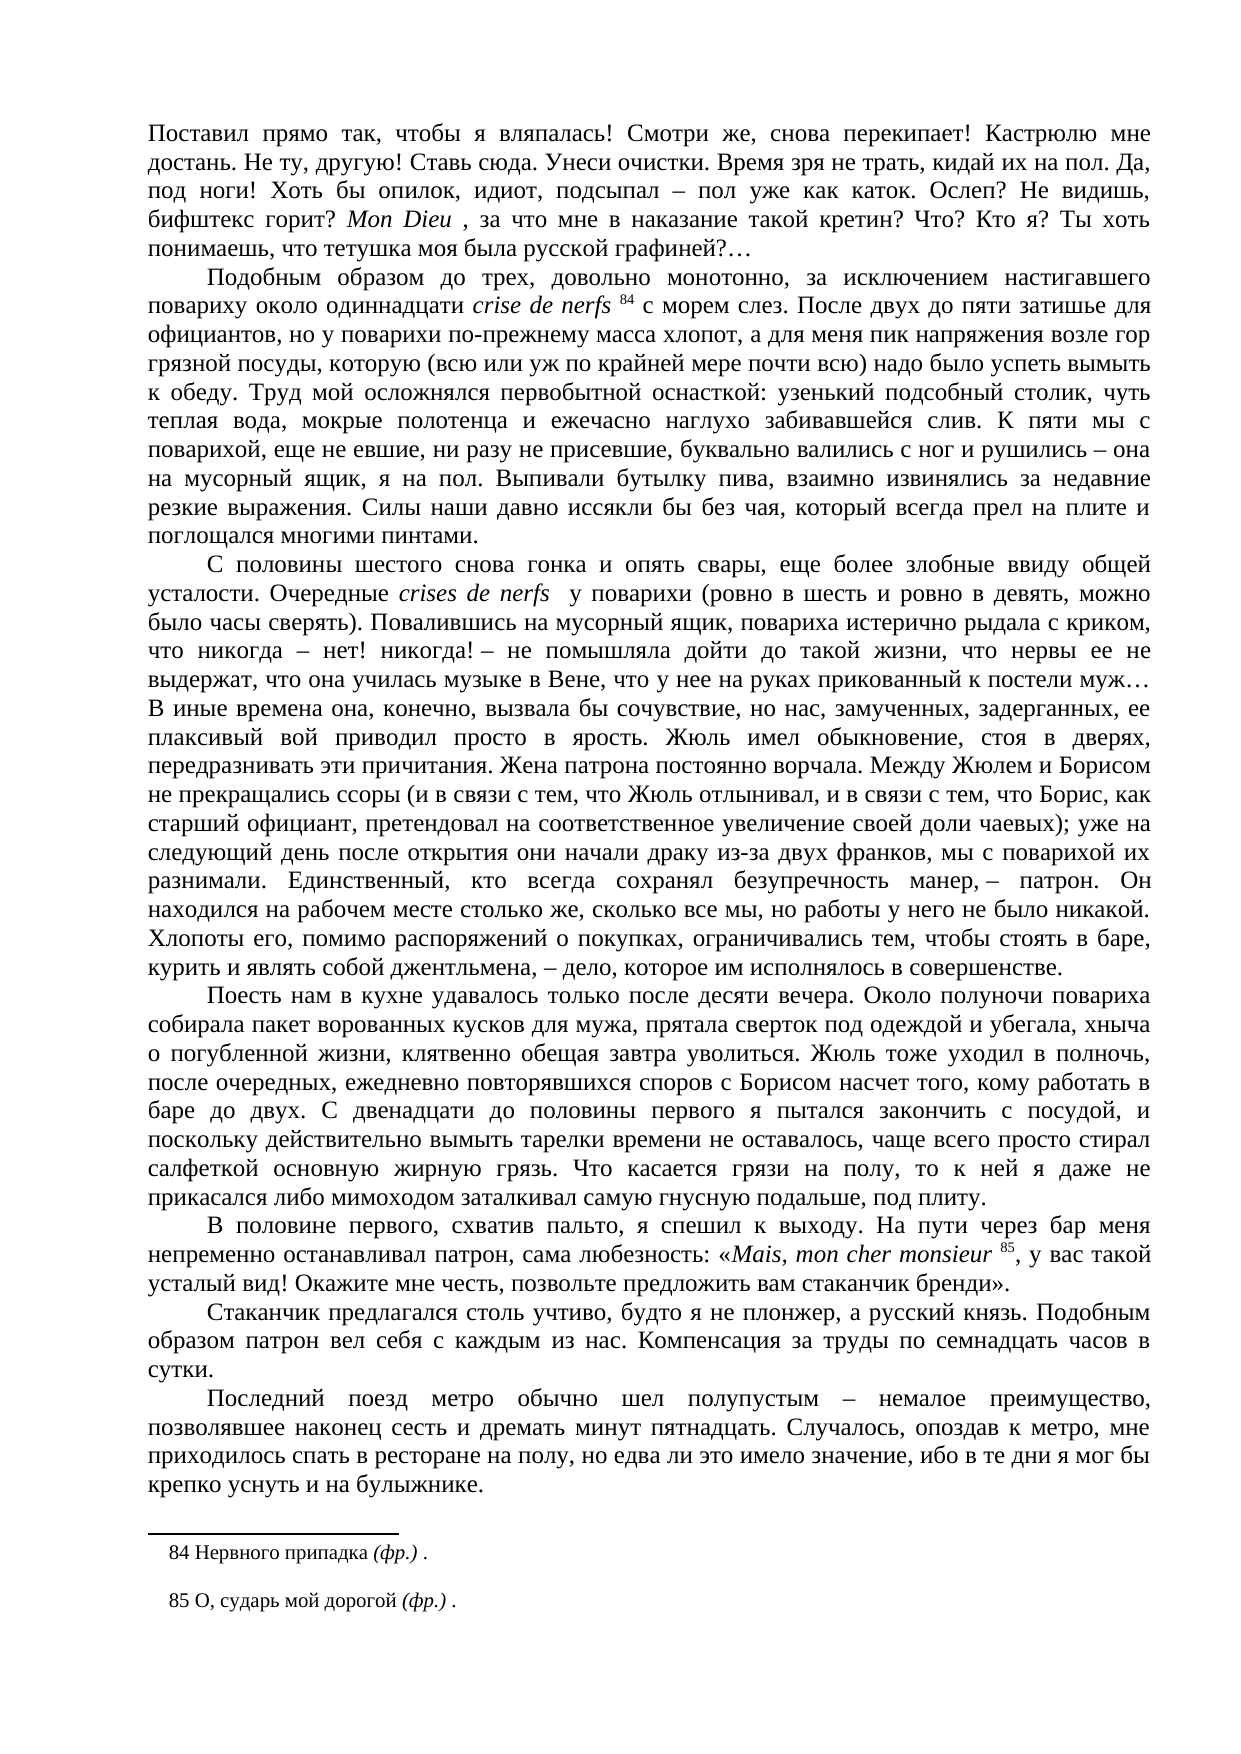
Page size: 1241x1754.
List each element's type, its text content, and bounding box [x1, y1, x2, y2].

text В половине первого, схватив пальто, я спешил к выходу. На пути через бар меня непременно останавливал патрон, сама любезность: «Mais, mon cher monsieur , у вас такой усталый вид! Окажите мне честь, позвольте предложить вам стаканчик бренди». [148, 1211, 1152, 1297]
text Стаканчик предлагался столь учтиво, будто я не плонжер, а русский князь. Подобным образом патрон вел себя с каждым из нас. Компенсация за труды по семнадцать часов в сутки. [148, 1297, 1152, 1383]
text Поесть нам в кухне удавалось только после десяти вечера. Около полуночи повариха собирала пакет ворованных кусков для мужа, прятала сверток под одеждой и убегала, хныча о погубленной жизни, клятвенно обещая завтра уволиться. Жюль тоже уходил в полночь, после очередных, ежедневно повторявшихся споров с Борисом насчет того, кому работать в баре до двух. С двенадцати до половины первого я пытался закончить с посудой, и поскольку действительно вымыть тарелки времени не оставалось, чаще всего просто стирал салфеткой основную жирную грязь. Что касается грязи на полу, то к ней я даже не прикасался либо мимоходом заталкивал самую гнусную подальше, под плиту. [148, 981, 1152, 1211]
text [148, 118, 1152, 262]
text Последний поезд метро обычно шел полупустым – немалое преимущество, позволявшее наконец сесть и дремать минут пятнадцать. Случалось, опоздав к метро, мне приходилось спать в ресторане на полу, но едва ли это имело значение, ибо в те дни я мог бы крепко уснуть и на булыжнике. [148, 1383, 1152, 1498]
text С половины шестого снова гонка и опять свары, еще более злобные ввиду общей усталости. Очередные crises de nerfs у поварихи (ровно в шесть и ровно в девять, можно было часы сверять). Повалившись на мусорный ящик, повариха истерично рыдала с криком, что никогда – нет! никогда! – не помышляла дойти до такой жизни, что нервы ее не выдержат, что она училась музыке в Вене, что у нее на руках прикованный к постели муж… В иные времена она, конечно, вызвала бы сочувствие, но нас, замученных, задерганных, ее плаксивый вой приводил просто в ярость. Жюль имел обыкновение, стоя в дверях, передразнивать эти причитания. Жена патрона постоянно ворчала. Между Жюлем и Борисом не прекращались ссоры (и в связи с тем, что Жюль отлынивал, и в связи с тем, что Борис, как старший официант, претендовал на соответственное увеличение своей доли чаевых); уже на следующий день после открытия они начали драку из-за двух франков, мы с поварихой их разнимали. Единственный, кто всегда сохранял безупречность манер, – патрон. Он находился на рабочем месте столько же, сколько все мы, но работы у него не было никакой. Хлопоты его, помимо распоряжений о покупках, ограничивались тем, чтобы стоять в баре, курить и являть собой джентльмена, – дело, которое им исполнялось в совершенстве. [148, 549, 1152, 981]
text Подобным образом до трех, довольно монотонно, за исключением настигавшего повариху около одиннадцати crise de nerfs с морем слез. После двух до пяти затишье для официантов, но у поварихи по-прежнему масса хлопот, а для меня пик напряжения возле гор грязной посуды, которую (всю или уж по крайней мере почти всю) надо было успеть вымыть к обеду. Труд мой осложнялся первобытной оснасткой: узенький подсобный столик, чуть теплая вода, мокрые полотенца и ежечасно наглухо забивавшейся слив. К пяти мы с поварихой, еще не евшие, ни разу не присевшие, буквально валились с ног и рушились – она на мусорный ящик, я на пол. Выпивали бутылку пива, взаимно извинялись за недавние резкие выражения. Силы наши давно иссякли бы без чая, который всегда прел на плите и поглощался многими пинтами. [148, 262, 1152, 549]
